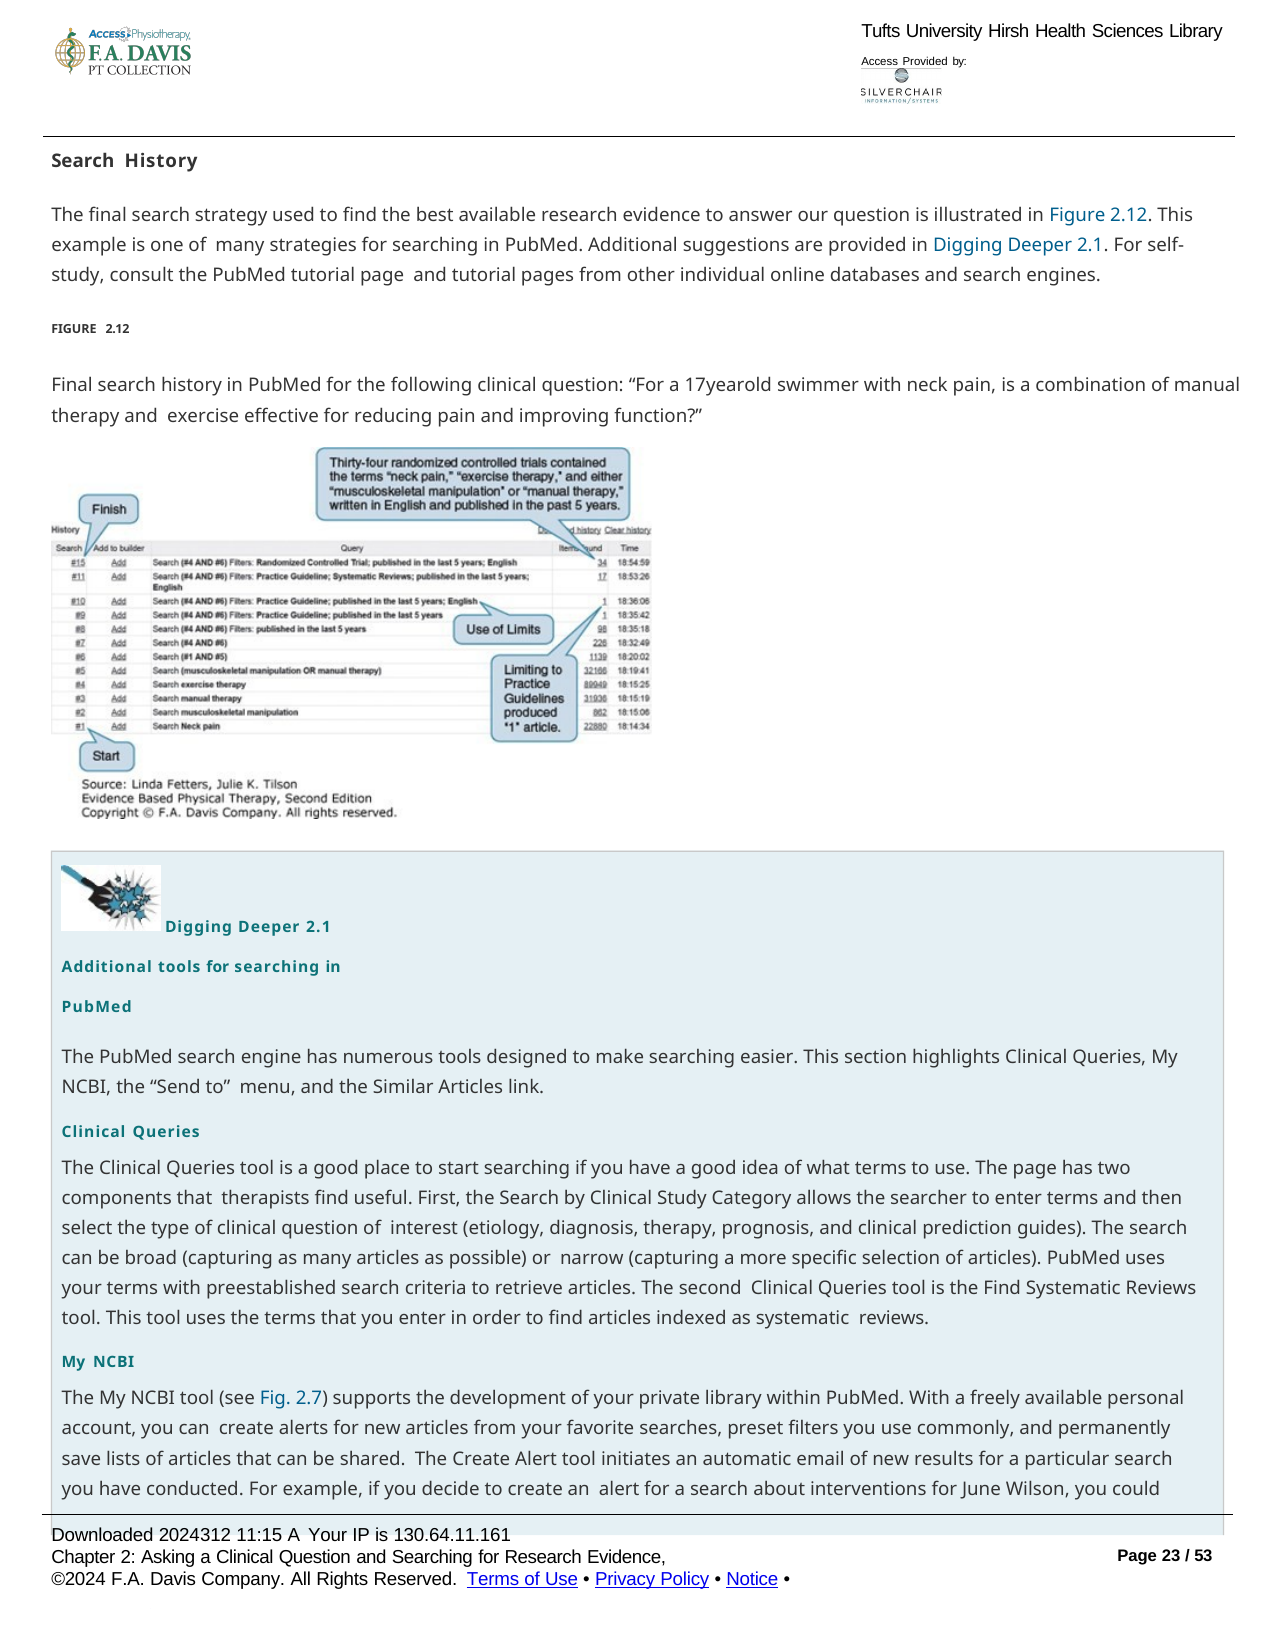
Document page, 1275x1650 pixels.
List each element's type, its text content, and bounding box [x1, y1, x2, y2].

text The Clinical Queries tool is a good place to start searching if you have a good idea of what terms to use. The page has two components that therapists find useful. First, the Search by Clinical Study Category allows the searcher to enter terms and then select the type of clinical question of interest (etiology, diagnosis, therapy, prognosis, and clinical prediction guides). The search can be broad (capturing as many articles as possible) or narrow (capturing a more specific selection of articles). PubMed uses your terms with preestablished search criteria to retrieve articles. The second Clinical Queries tool is the Find Systematic Reviews tool. This tool uses the terms that you enter in order to find articles indexed as systematic reviews. [61, 1154, 1208, 1330]
subtitle Search History [51, 147, 1246, 173]
text The final search strategy used to find the best available research evidence to answer our question is illustrated in Figure 2.12. This example is one of many strategies for searching in PubMed. Additional suggestions are provided in Digging Deeper 2.1. For self­study, consult the PubMed tutorial page and tutorial pages from other individual online databases and search engines. [51, 201, 1224, 287]
text My NCBI [61, 1351, 1246, 1372]
picture [861, 68, 942, 104]
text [61, 1384, 1208, 1500]
picture [61, 865, 161, 916]
text Clinical Queries [61, 1121, 1246, 1142]
text FIGURE 2.12 [51, 320, 1246, 337]
text Digging Deeper 2.1 Additional tools for searching in PubMed [61, 916, 394, 1017]
picture [51, 447, 653, 819]
picture [51, 19, 196, 82]
text Final search history in PubMed for the following clinical question: “For a 17­year­old swimmer with neck pain, is a combination of manual therapy and exercise effective for reducing pain and improving function?” [51, 372, 1246, 427]
text The PubMed search engine has numerous tools designed to make searching easier. This section highlights Clinical Queries, My NCBI, the “Send to” menu, and the Similar Articles link. [61, 1044, 1224, 1099]
